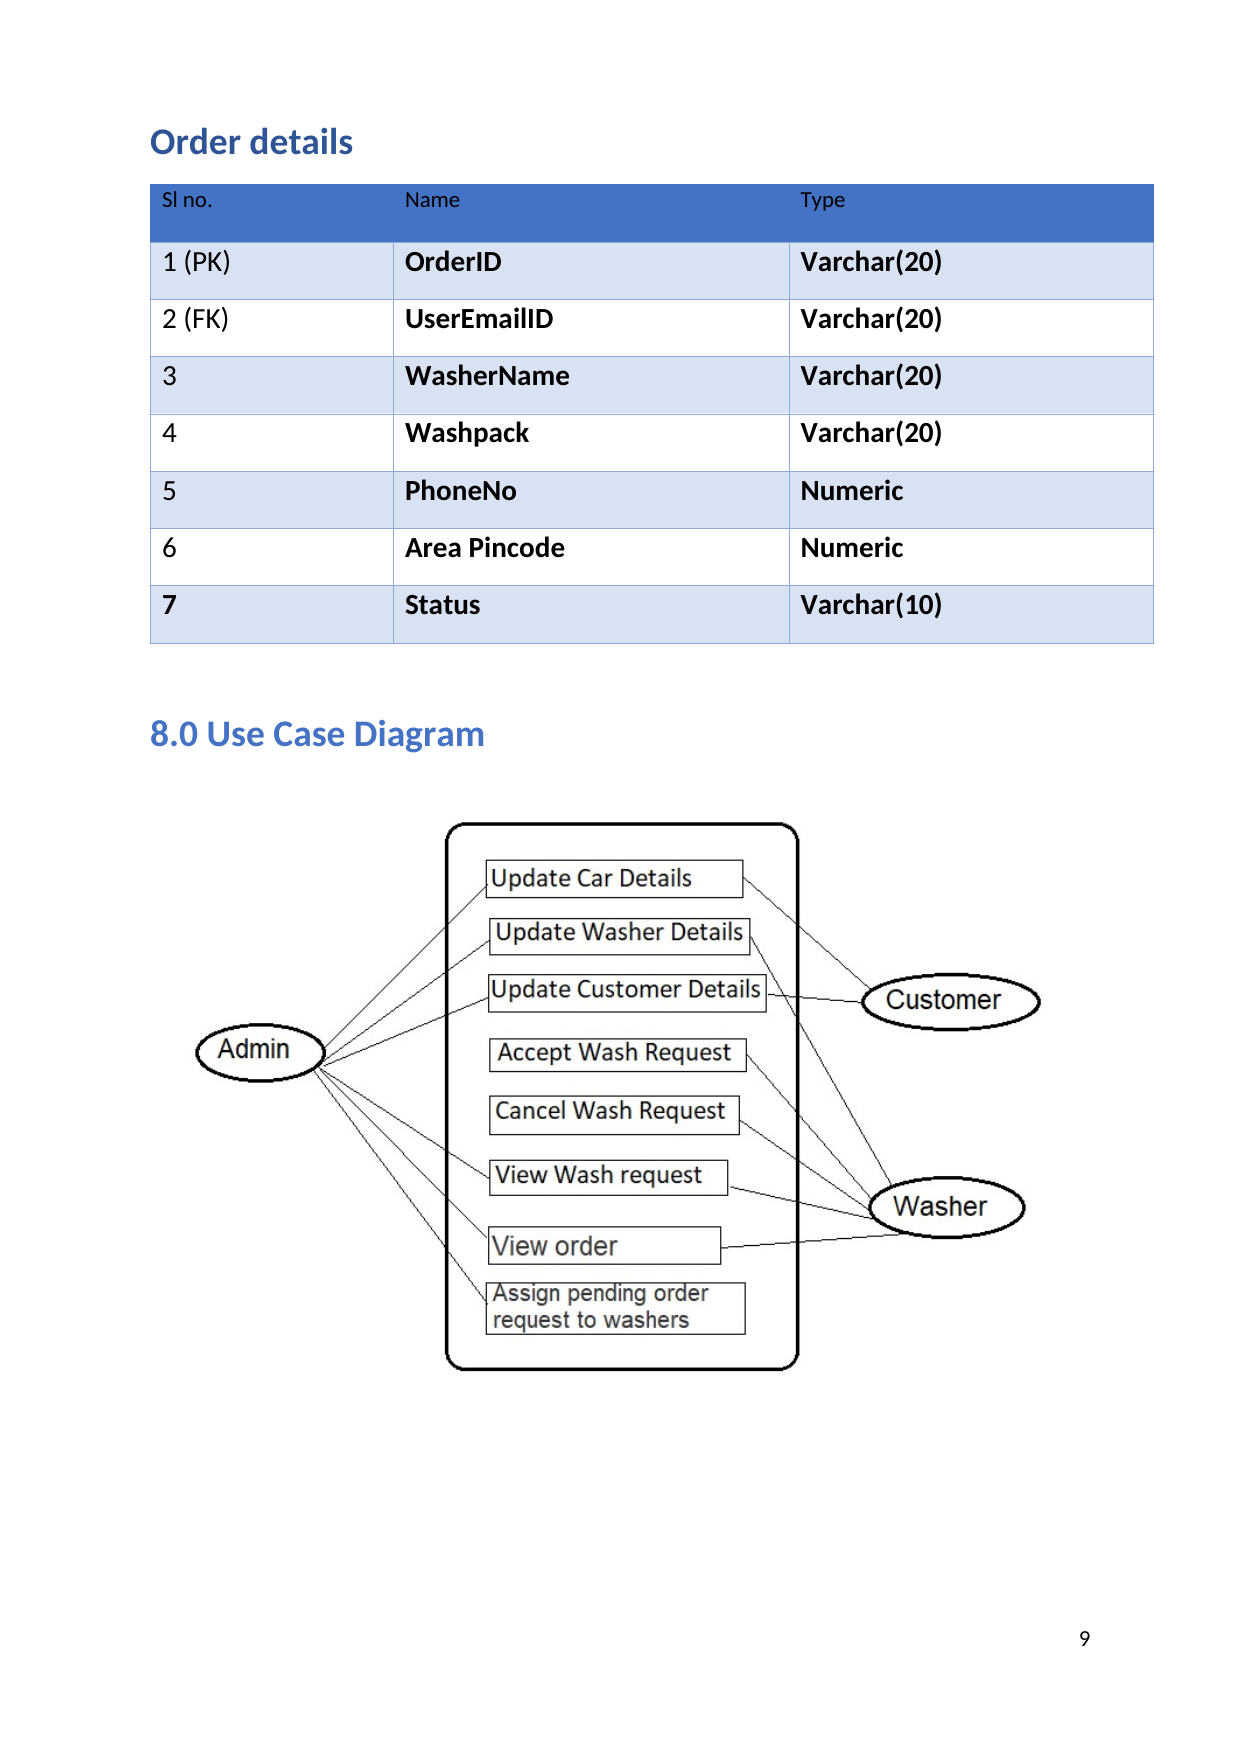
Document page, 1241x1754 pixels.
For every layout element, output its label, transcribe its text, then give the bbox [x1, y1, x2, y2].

table_cell PhoneNo [394, 472, 789, 528]
table_header Sl no. [151, 185, 393, 242]
table_cell 5 [151, 472, 393, 528]
table_cell Varchar(20) [790, 357, 1153, 413]
table_cell UserEmailID [394, 300, 789, 356]
table_cell 7 [151, 586, 393, 643]
picture [150, 785, 1091, 1398]
table_cell 3 [151, 357, 393, 413]
table_cell Varchar(20) [790, 300, 1153, 356]
table_cell 2 (FK) [151, 300, 393, 356]
text Order details [150, 118, 1090, 164]
table_cell Area Pincode [394, 529, 789, 585]
table_cell Numeric [790, 472, 1153, 528]
table_header Type [790, 185, 1153, 242]
table_cell OrderID [394, 243, 789, 299]
table_cell Status [394, 586, 789, 643]
table_header Name [394, 185, 789, 242]
table_cell Varchar(20) [790, 243, 1153, 299]
table_cell Varchar(10) [790, 586, 1153, 643]
table_cell 4 [151, 415, 393, 471]
table_cell Washpack [394, 415, 789, 471]
table_cell WasherName [394, 357, 789, 413]
table_cell Numeric [790, 529, 1153, 585]
table_cell 6 [151, 529, 393, 585]
table_cell 1 (PK) [151, 243, 393, 299]
table_cell Varchar(20) [790, 415, 1153, 471]
text 8.0 Use Case Diagram [150, 710, 1090, 756]
